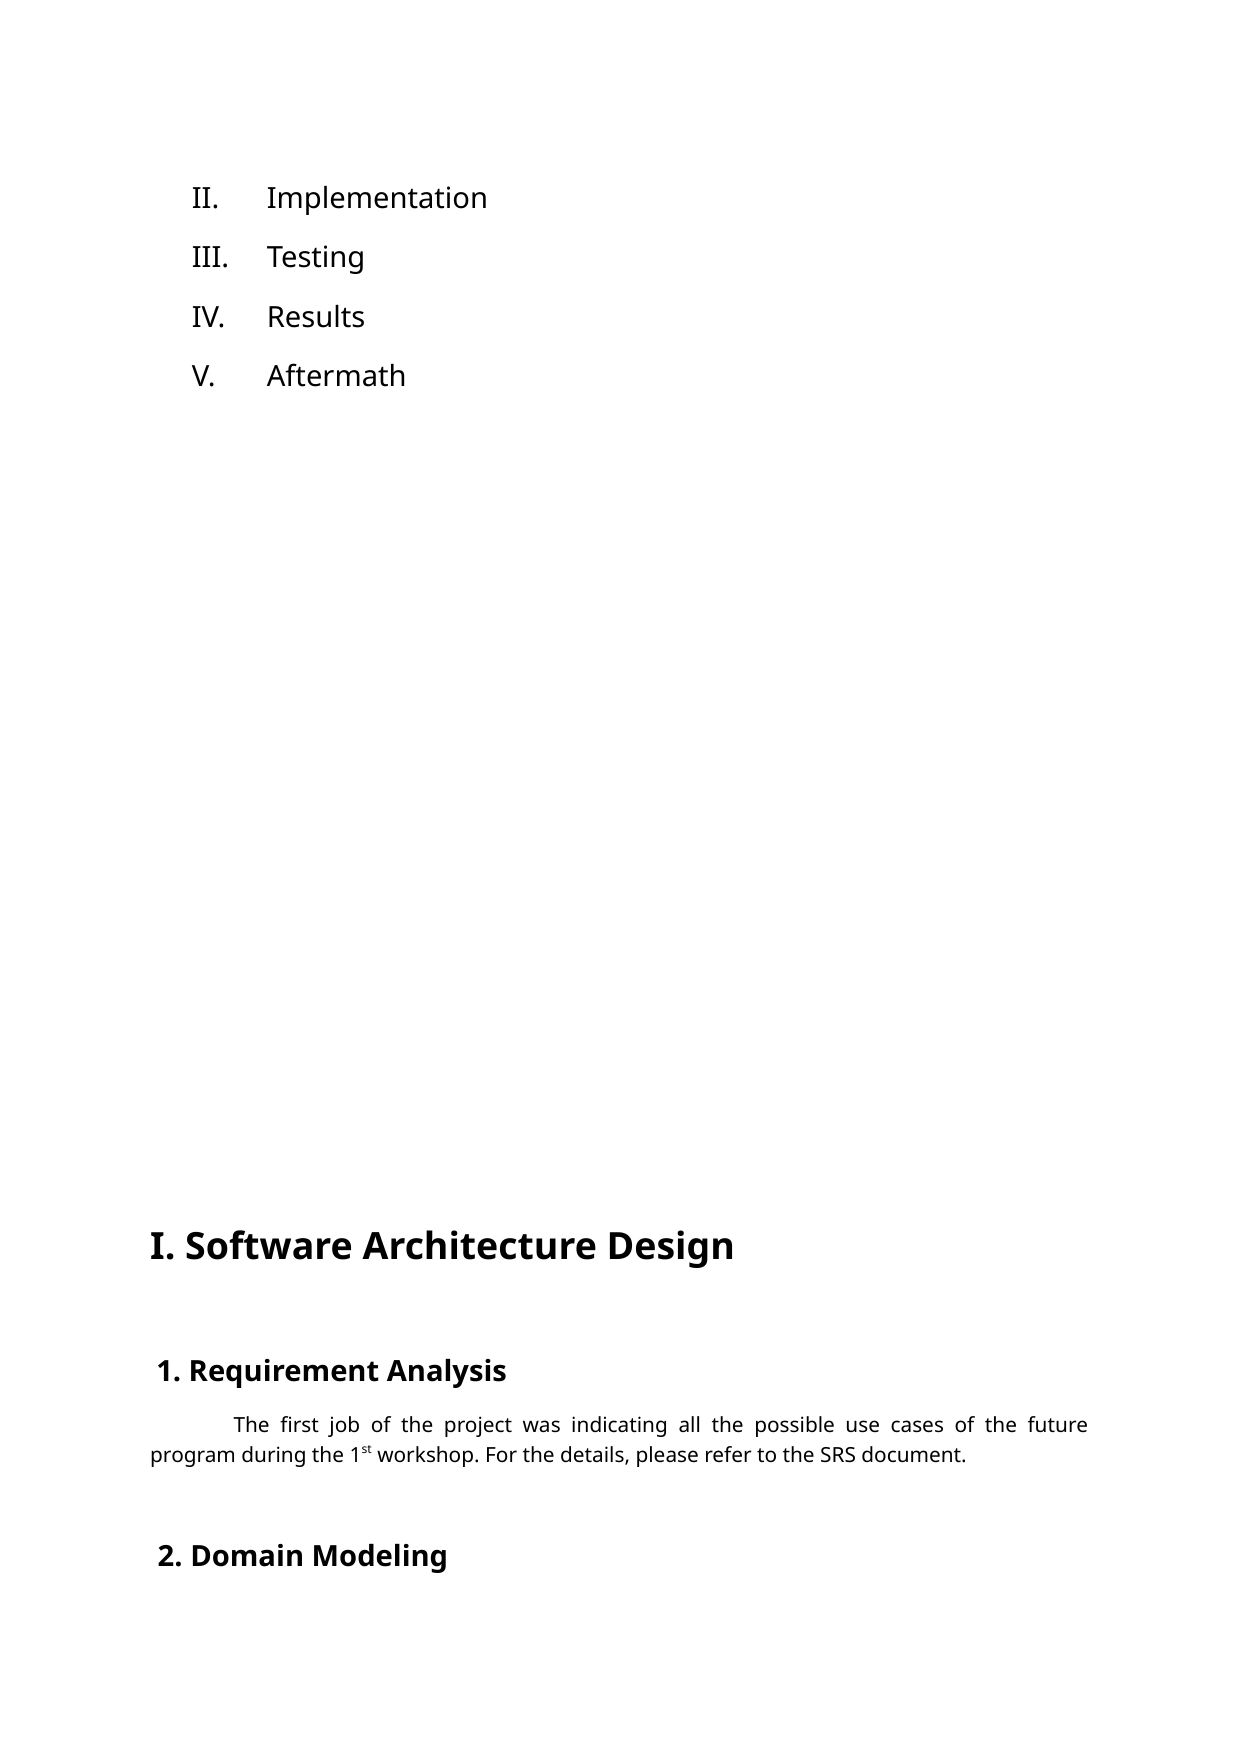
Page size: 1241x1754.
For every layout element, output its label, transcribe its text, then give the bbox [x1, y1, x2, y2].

text The first job of the project was indicating all the possible use cases of the future program during the 1st workshop. For the details, please refer to the SRS document. [150, 1410, 1090, 1469]
list Results [192, 296, 1090, 336]
list Implementation [192, 177, 1090, 217]
list Testing [192, 237, 1090, 276]
list Aftermath [192, 356, 1090, 395]
text 1. Requirement Analysis [150, 1350, 1090, 1390]
text I. Software Architecture Design [150, 1219, 1090, 1270]
text 2. Domain Modeling [150, 1535, 1090, 1575]
